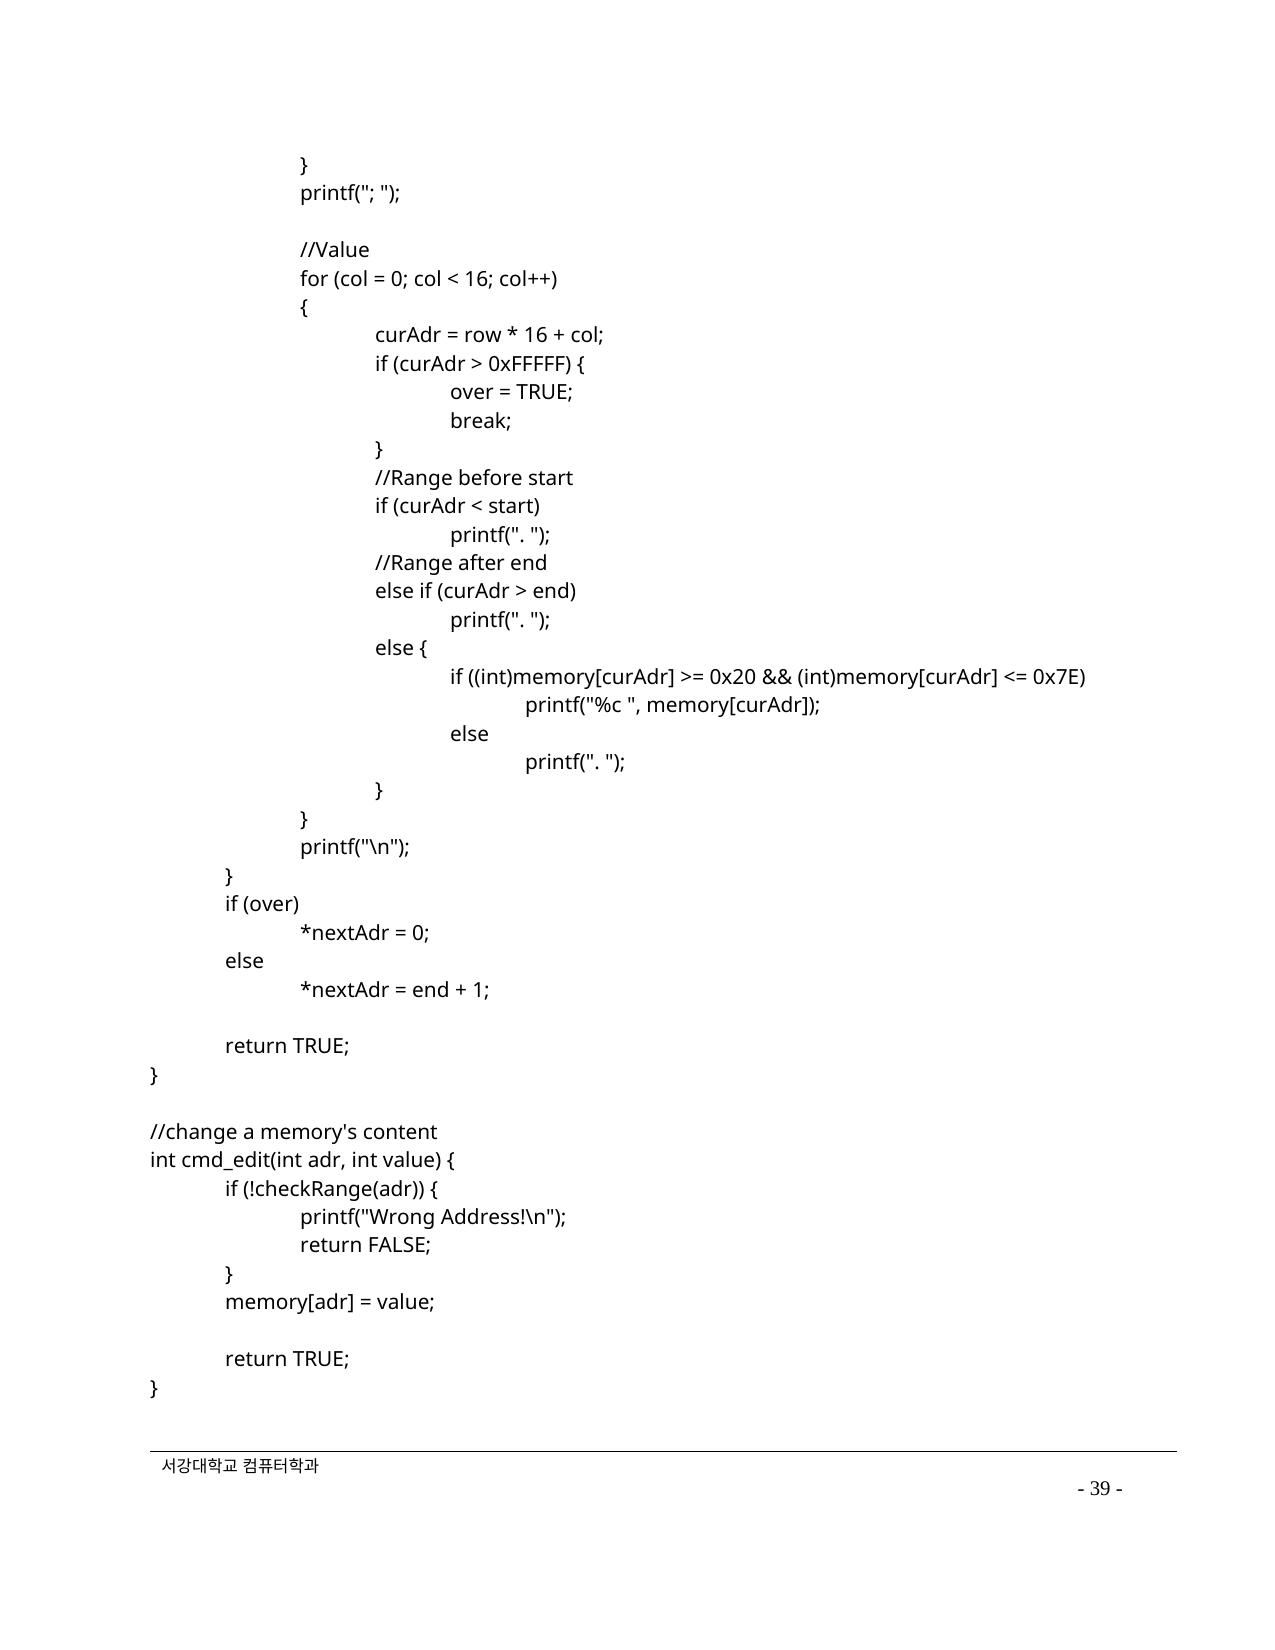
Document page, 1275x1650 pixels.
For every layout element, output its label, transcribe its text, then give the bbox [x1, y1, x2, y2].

text if (!checkRange(adr)) { [150, 1174, 1125, 1202]
text else { [150, 633, 1125, 662]
text else [150, 946, 1125, 975]
text *nextAdr = 0; [150, 918, 1125, 946]
text curAdr = row * 16 + col; [150, 321, 1125, 349]
text over = TRUE; [150, 377, 1125, 406]
text int cmd_edit(int adr, int value) { [150, 1145, 1125, 1174]
text else if (curAdr > end) [150, 577, 1125, 605]
text printf(". "); [150, 520, 1125, 548]
text //Range before start [150, 463, 1125, 491]
text } [150, 1259, 1125, 1287]
text printf(". "); [150, 605, 1125, 633]
text return FALSE; [150, 1231, 1125, 1259]
text if (curAdr < start) [150, 491, 1125, 520]
text printf("\n"); [150, 832, 1125, 861]
text } [150, 861, 1125, 889]
text return TRUE; [150, 1344, 1125, 1373]
text if ((int)memory[curAdr] >= 0x20 && (int)memory[curAdr] <= 0x7E) [150, 662, 1125, 690]
text //Range after end [150, 548, 1125, 577]
text { [150, 292, 1125, 321]
text } [150, 1060, 1125, 1088]
text printf("Wrong Address!\n"); [150, 1202, 1125, 1231]
text *nextAdr = end + 1; [150, 975, 1125, 1003]
text } [150, 434, 1125, 463]
text //change a memory's content [150, 1117, 1125, 1145]
text if (curAdr > 0xFFFFF) { [150, 349, 1125, 377]
text for (col = 0; col < 16; col++) [150, 264, 1125, 292]
text printf("%c ", memory[curAdr]); [150, 690, 1125, 719]
text memory[adr] = value; [150, 1287, 1125, 1316]
text } [150, 804, 1125, 832]
text else [150, 719, 1125, 747]
text } [150, 1373, 1125, 1401]
text printf("; "); [150, 178, 1125, 207]
text return TRUE; [150, 1032, 1125, 1060]
text } [150, 776, 1125, 804]
text break; [150, 406, 1125, 434]
text printf(". "); [150, 747, 1125, 776]
text } [150, 150, 1125, 178]
text if (over) [150, 889, 1125, 918]
text //Value [150, 235, 1125, 264]
